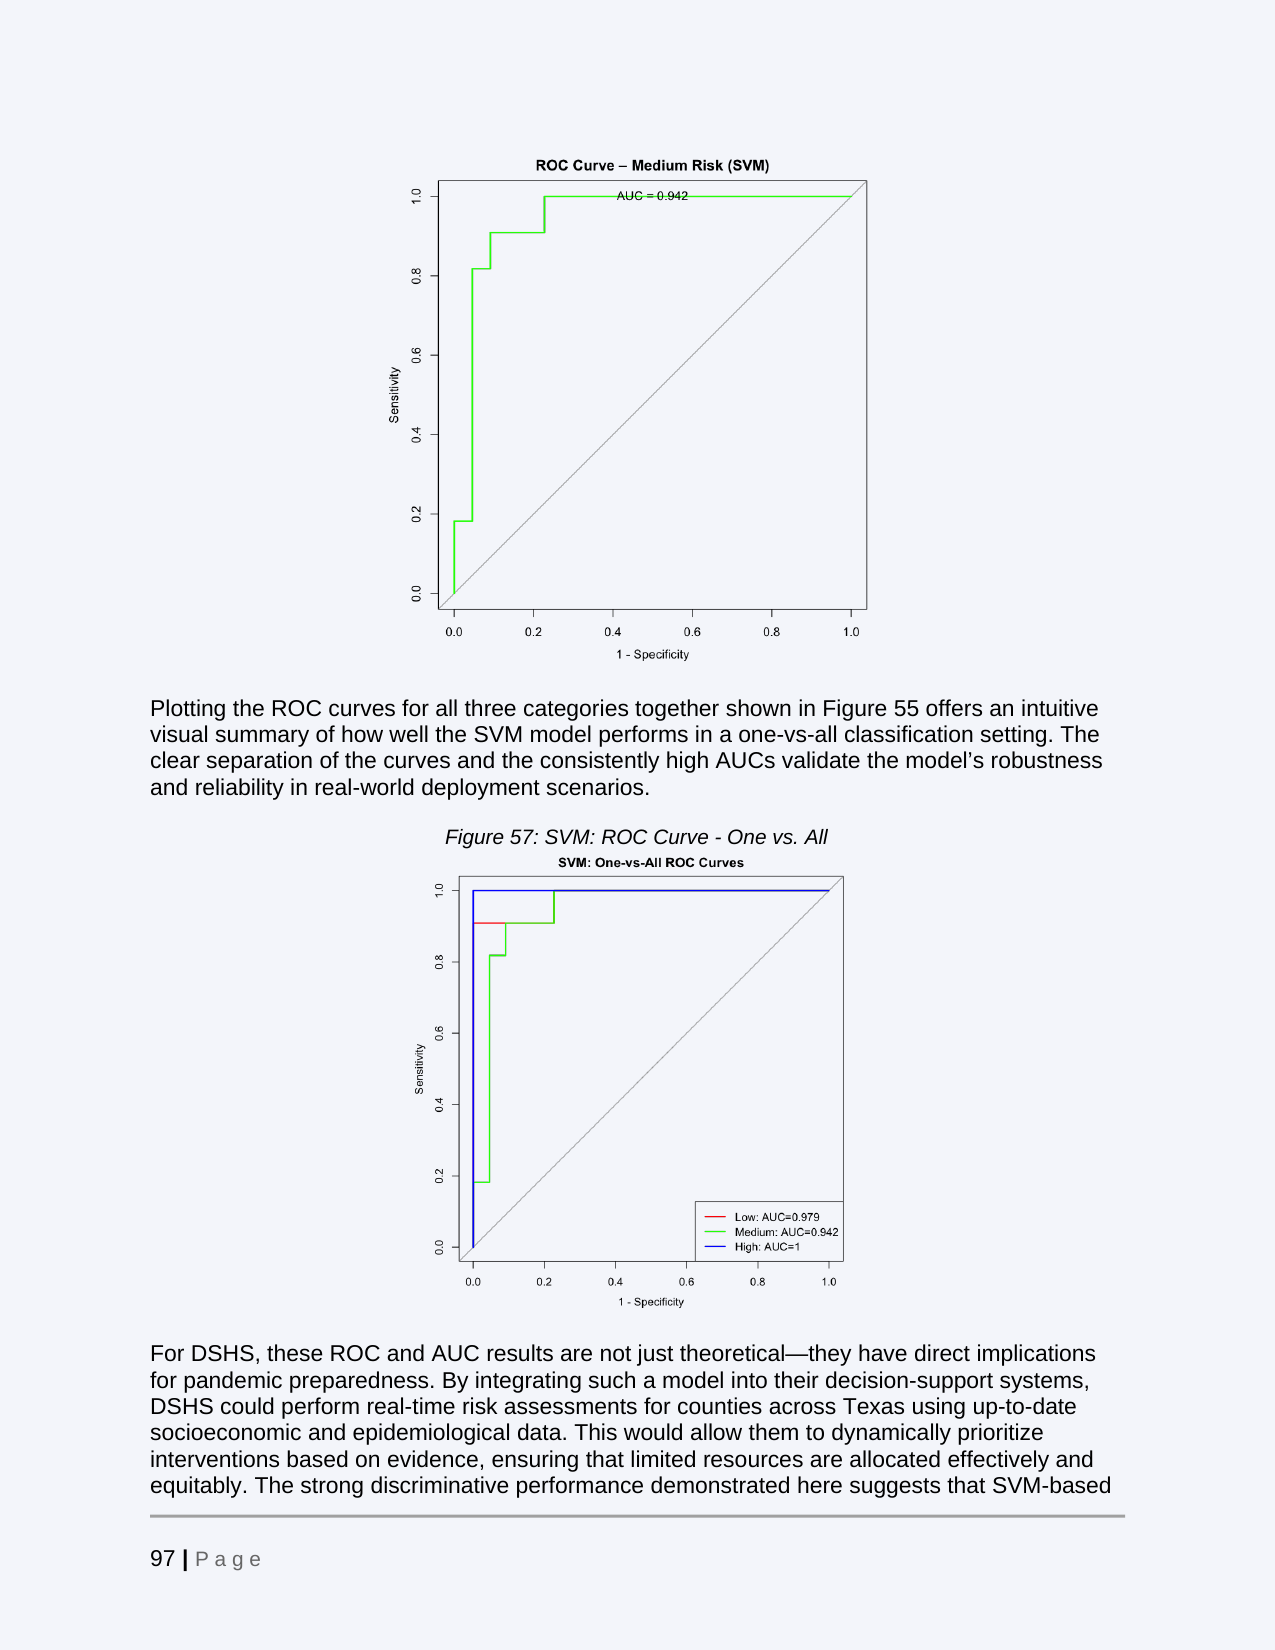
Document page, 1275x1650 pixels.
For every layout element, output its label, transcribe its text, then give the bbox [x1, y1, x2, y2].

picture [404, 848, 871, 1316]
picture [377, 150, 898, 670]
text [150, 1340, 1125, 1498]
text Plotting the ROC curves for all three categories together shown in Figure 55 offers an intuitive visual summary of how well the SVM model performs in a one-vs-all classification setting. The clear separation of the curves and the consistently high AUCs validate the model’s robustness and reliability in real-world deployment scenarios. [150, 694, 1125, 800]
text Figure 57: SVM: ROC Curve - One vs. All [150, 825, 1125, 849]
